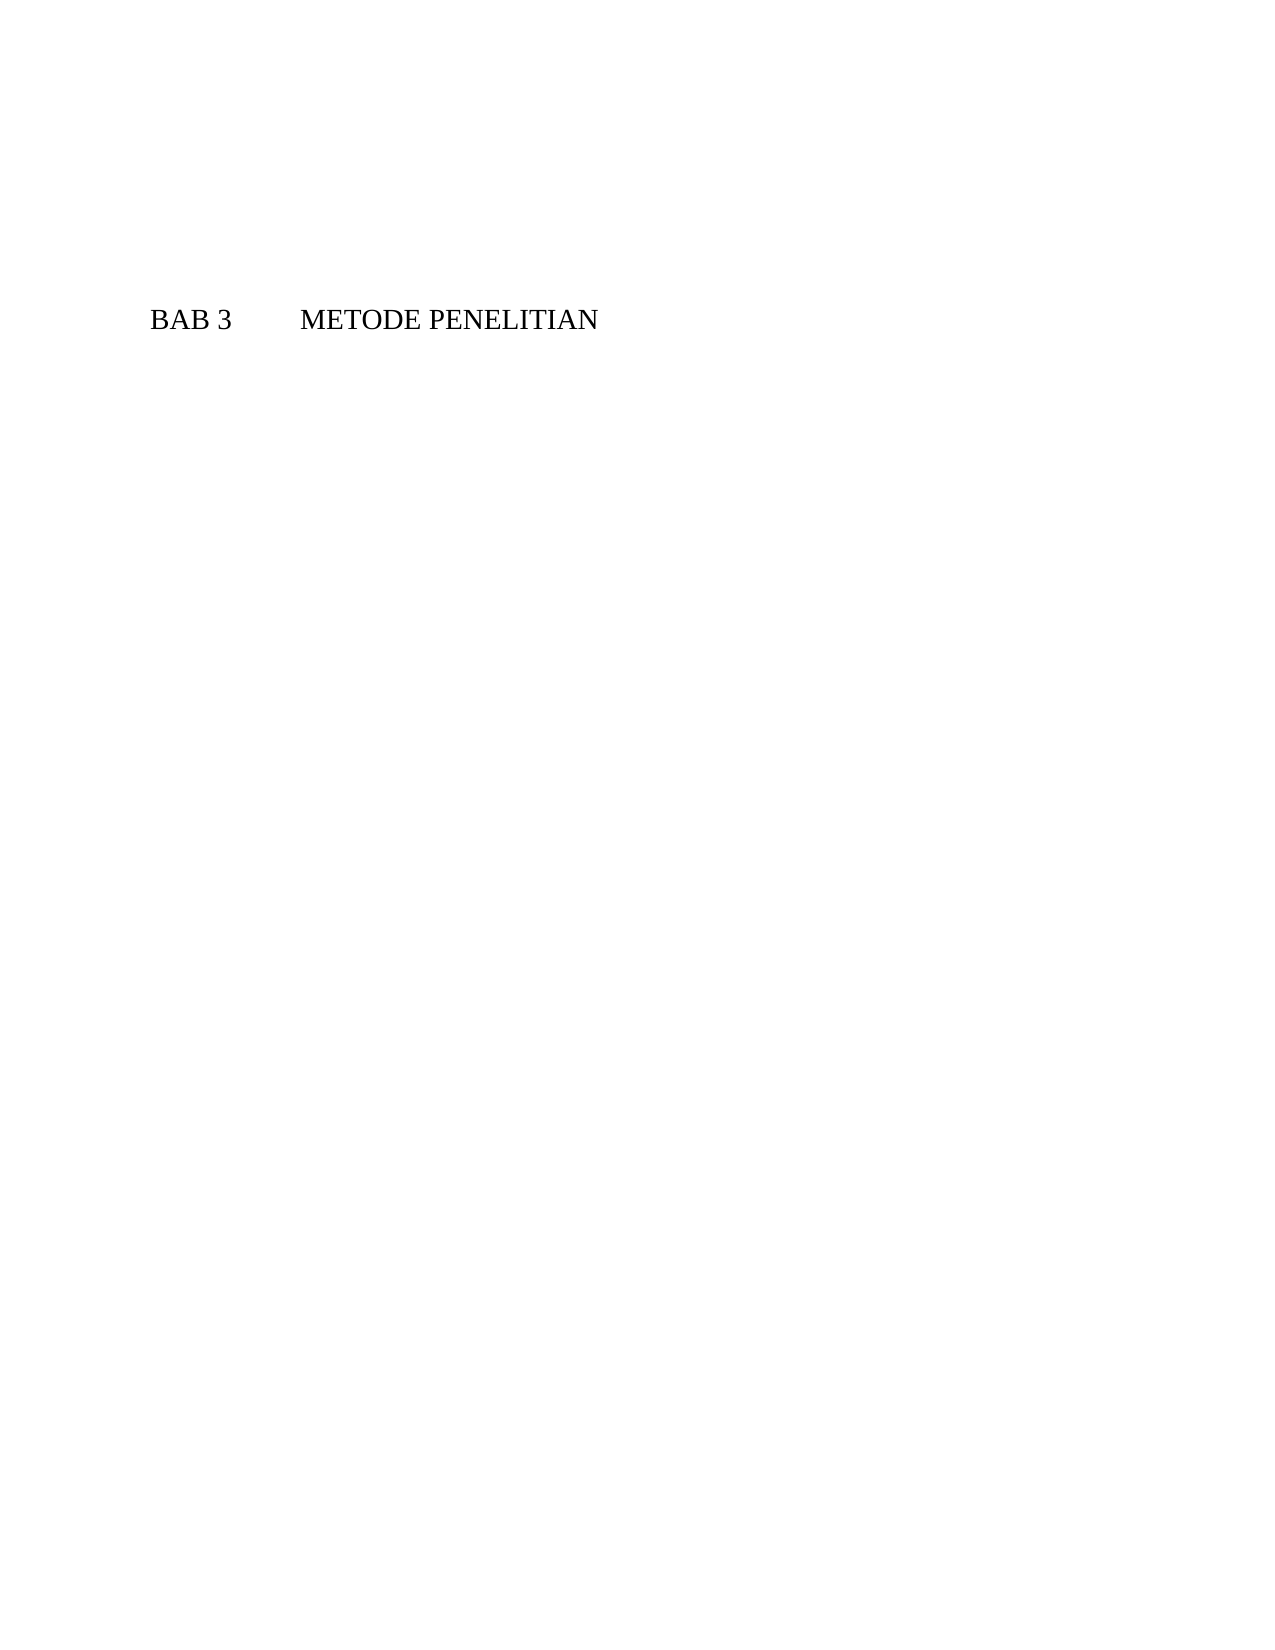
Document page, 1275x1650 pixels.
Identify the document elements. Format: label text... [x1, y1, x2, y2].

subtitle METODE PENELITIAN [150, 302, 1125, 336]
